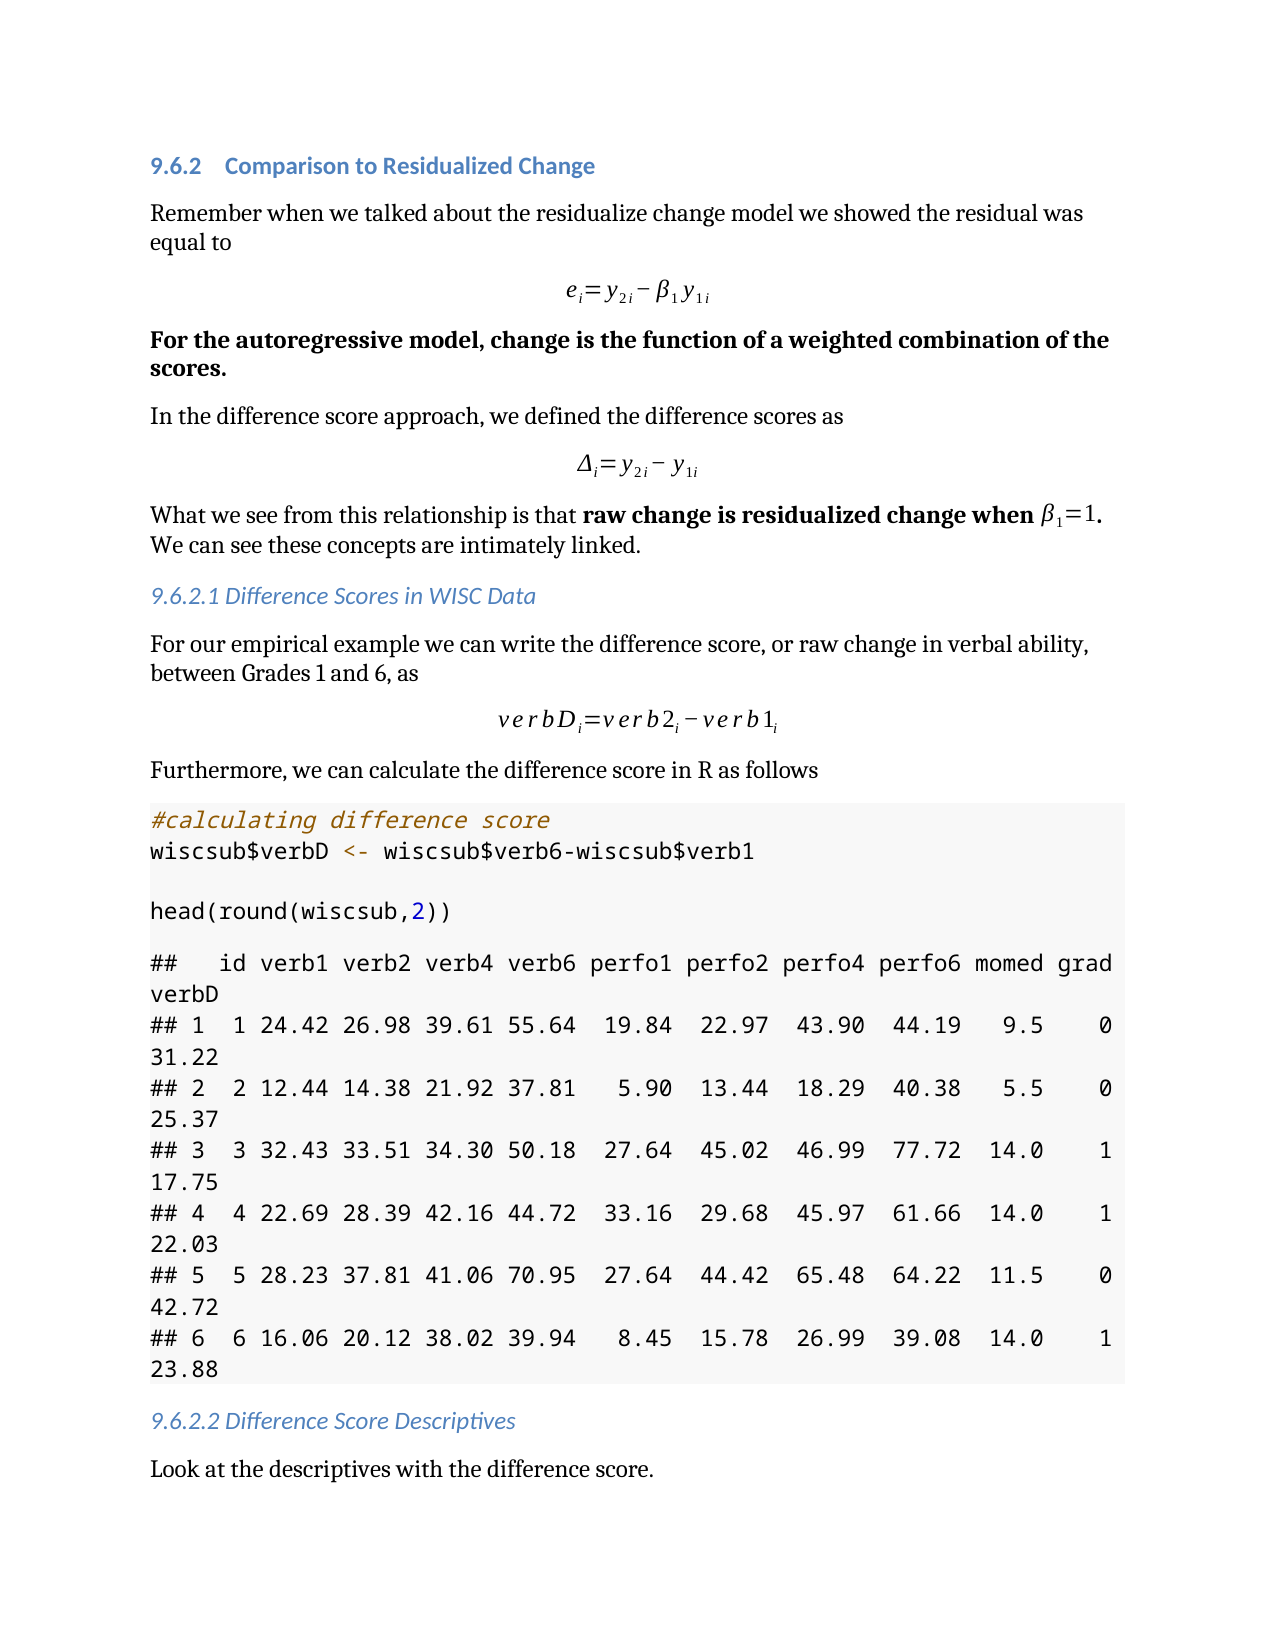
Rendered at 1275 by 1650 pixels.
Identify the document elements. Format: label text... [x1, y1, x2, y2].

subtitle 9.6.2.2 Difference Score Descriptives [150, 1405, 1125, 1436]
subtitle 9.6.2.1 Difference Scores in WISC Data [150, 580, 1125, 611]
text #calculating difference score wiscsub$verbD <- wiscsub$verb6-wiscsub$verb1 head(round(wiscsub,2)) [150, 803, 1125, 926]
subtitle 9.6.2 Comparison to Residualized Change [150, 150, 1125, 181]
text In the difference score approach, we defined the difference scores as [150, 402, 1125, 431]
text Remember when we talked about the residualize change model we showed the residual was equal to [150, 199, 1125, 257]
text For the autoregressive model, change is the function of a weighted combination of the scores. [150, 326, 1125, 383]
text What we see from this relationship is that raw change is residualized change when . We can see these concepts are intimately linked. [150, 499, 1125, 559]
text Furthermore, we can calculate the difference score in R as follows [150, 756, 1125, 785]
text For our empirical example we can write the difference score, or raw change in verbal ability, between Grades 1 and 6, as [150, 630, 1125, 687]
text ## id verb1 verb2 verb4 verb6 perfo1 perfo2 perfo4 perfo6 momed grad verbD ## 1 1 24.42 26.98 39.61 55.64 19.84 22.97 43.90 44.19 9.5 0 31.22 ## 2 2 12.44 14.38 21.92 37.81 5.90 13.44 18.29 40.38 5.5 0 25.37 ## 3 3 32.43 33.51 34.30 50.18 27.64 45.02 46.99 77.72 14.0 1 17.75 ## 4 4 22.69 28.39 42.16 44.72 33.16 29.68 45.97 61.66 14.0 1 22.03 ## 5 5 28.23 37.81 41.06 70.95 27.64 44.42 65.48 64.22 11.5 0 42.72 ## 6 6 16.06 20.12 38.02 39.94 8.45 15.78 26.99 39.08 14.0 1 23.88 [150, 947, 1125, 1384]
text Look at the descriptives with the difference score. [150, 1454, 1125, 1483]
